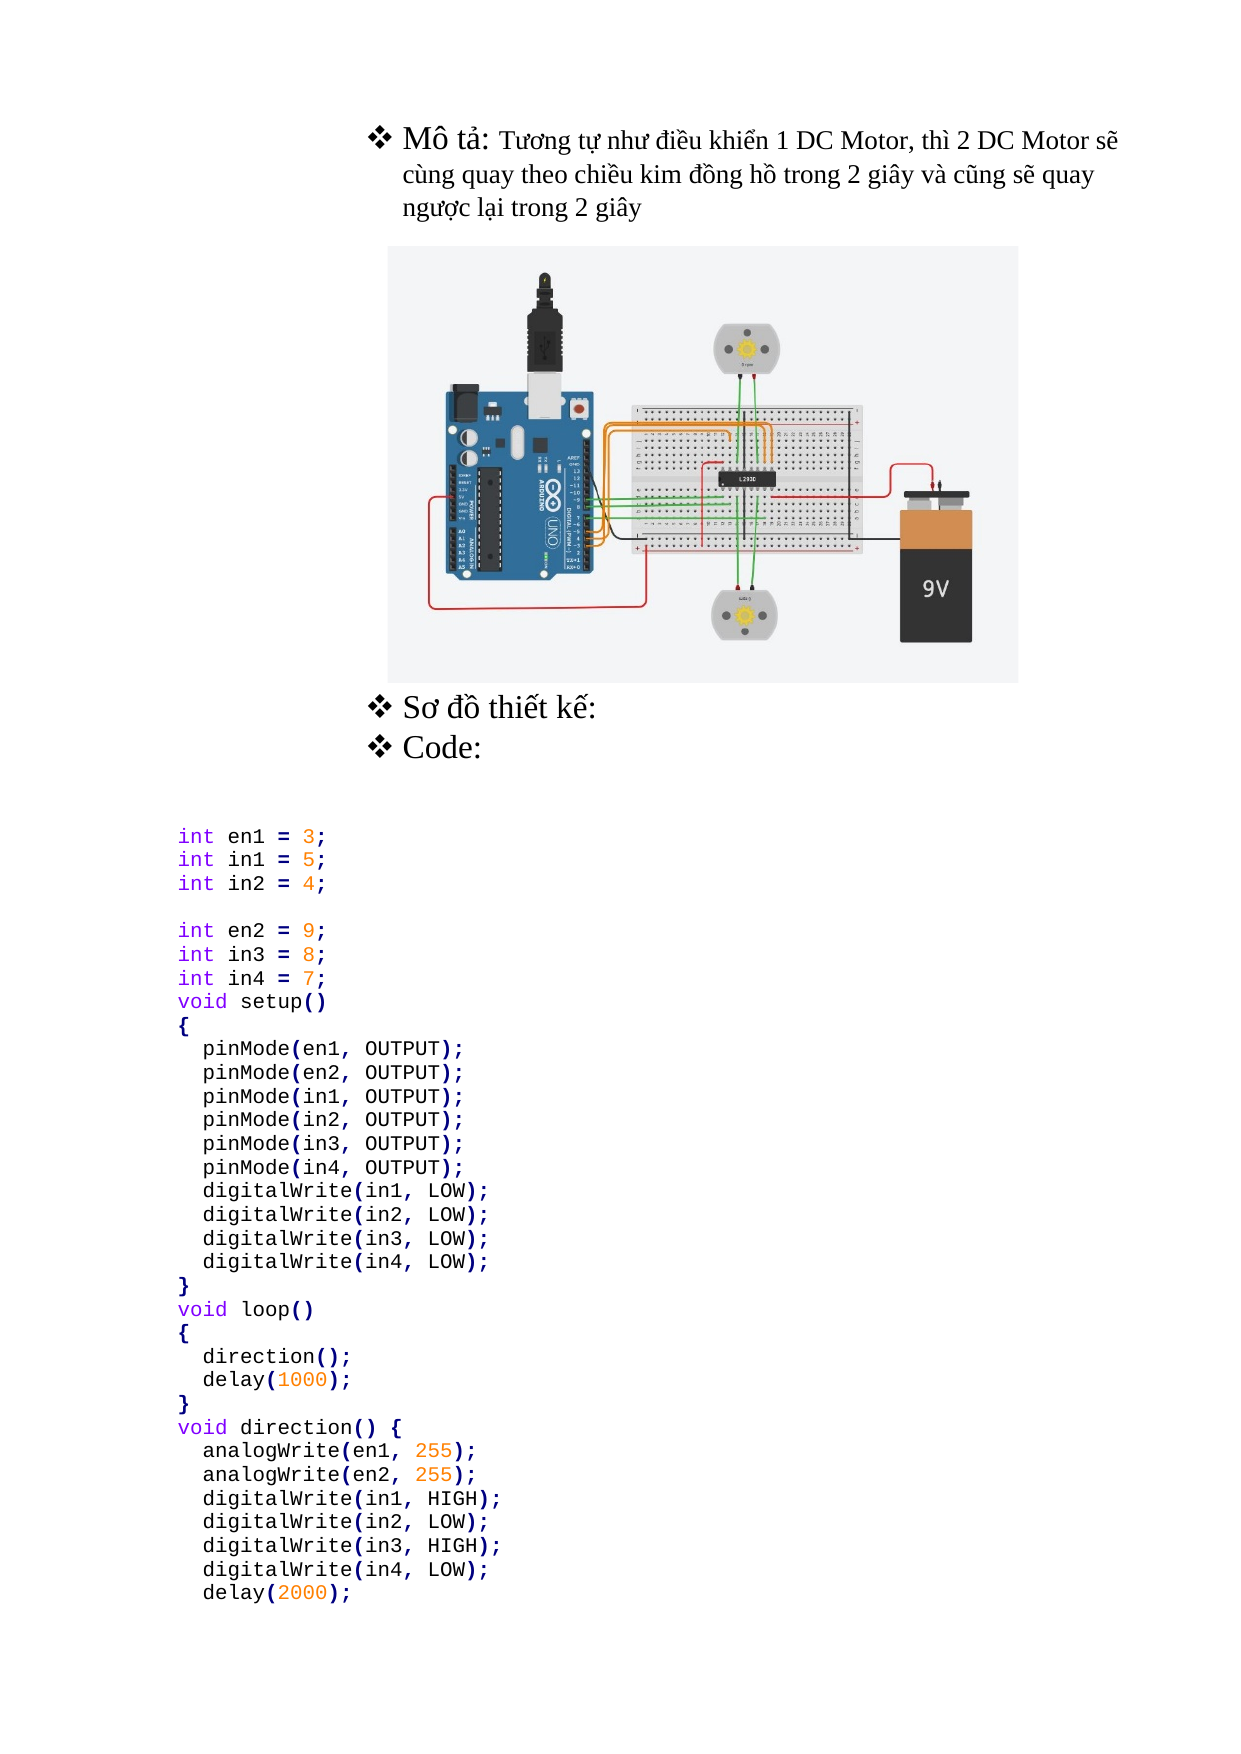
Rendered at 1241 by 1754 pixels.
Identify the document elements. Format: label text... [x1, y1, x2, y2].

text void direction() { [177, 1417, 1122, 1440]
text digitalWrite(in2, LOW); [177, 1511, 1122, 1535]
text int in4 = 7; [177, 967, 1122, 991]
text pinMode(in2, OUTPUT); [177, 1109, 1122, 1133]
text pinMode(in4, OUTPUT); [177, 1157, 1122, 1180]
text analogWrite(en2, 255); [177, 1464, 1122, 1488]
text pinMode(in1, OUTPUT); [177, 1086, 1122, 1109]
text pinMode(en2, OUTPUT); [177, 1062, 1122, 1086]
list Code: [365, 728, 1122, 766]
picture [387, 246, 1019, 683]
text pinMode(in3, OUTPUT); [177, 1133, 1122, 1157]
text int in3 = 8; [177, 944, 1122, 967]
text { [177, 1015, 1122, 1038]
text direction(); [177, 1346, 1122, 1369]
text } [177, 1393, 1122, 1417]
text { [177, 1322, 1122, 1346]
text delay(1000); [177, 1369, 1122, 1393]
text void setup() [177, 991, 1122, 1015]
text pinMode(en1, OUTPUT); [177, 1038, 1122, 1062]
text digitalWrite(in3, LOW); [177, 1228, 1122, 1251]
text analogWrite(en1, 255); [177, 1440, 1122, 1464]
list Mô tả: Tương tự như điều khiển 1 DC Motor, thì 2 DC Motor sẽ cùng quay theo chiều kim đồng hồ trong 2 giây và cũng sẽ quay ngược lại trong 2 giây [365, 118, 1122, 222]
text delay(2000); [177, 1582, 1122, 1606]
text digitalWrite(in2, LOW); [177, 1204, 1122, 1228]
text int en1 = 3; [177, 826, 1122, 849]
text digitalWrite(in3, HIGH); [177, 1535, 1122, 1559]
text digitalWrite(in4, LOW); [177, 1251, 1122, 1275]
text } [177, 1275, 1122, 1298]
text int in2 = 4; [177, 873, 1122, 897]
text digitalWrite(in1, HIGH); [177, 1488, 1122, 1511]
text digitalWrite(in4, LOW); [177, 1559, 1122, 1582]
text digitalWrite(in1, LOW); [177, 1180, 1122, 1204]
text void loop() [177, 1298, 1122, 1322]
text int en2 = 9; [177, 920, 1122, 944]
text int in1 = 5; [177, 849, 1122, 873]
